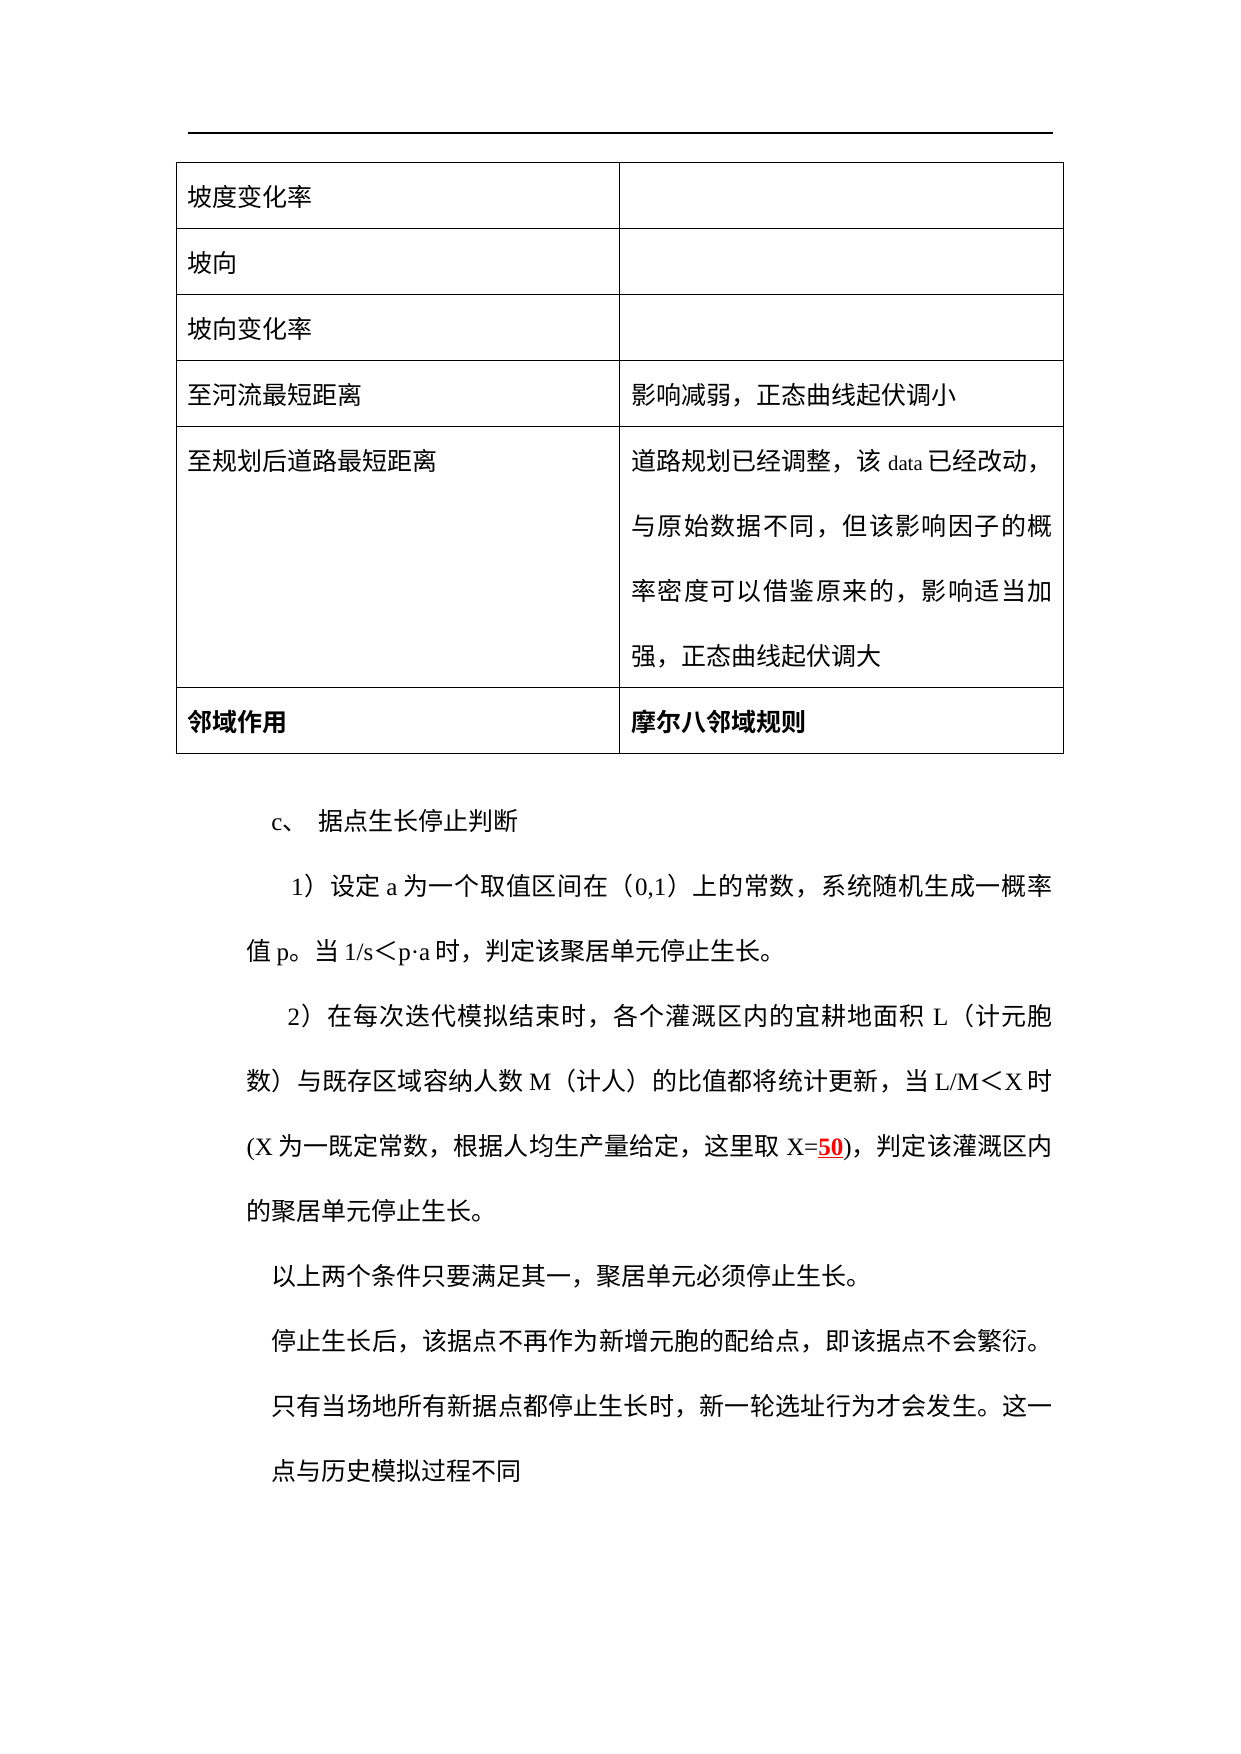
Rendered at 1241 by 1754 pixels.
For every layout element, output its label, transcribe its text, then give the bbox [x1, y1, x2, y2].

table_cell 至河流最短距离 [177, 361, 619, 426]
list 停止生长后，该据点不再作为新增元胞的配给点，即该据点不会繁衍。只有当场地所有新据点都停止生长时，新一轮选址行为才会发生。这一点与历史模拟过程不同 [271, 1307, 1053, 1502]
table_cell [620, 163, 1063, 228]
list 以上两个条件只要满足其一，聚居单元必须停止生长。 [271, 1242, 1053, 1307]
table_cell 邻域作用 [177, 688, 619, 753]
table_cell 摩尔八邻域规则 [620, 688, 1063, 753]
table_cell 道路规划已经调整，该data已经改动，与原始数据不同，但该影响因子的概率密度可以借鉴原来的，影响适当加强，正态曲线起伏调大 [620, 427, 1063, 687]
table_cell 坡向 [177, 229, 619, 294]
list 据点生长停止判断 [187, 787, 1053, 852]
table_cell 影响减弱，正态曲线起伏调小 [620, 361, 1063, 426]
table_cell [620, 229, 1063, 294]
table_cell 坡度变化率 [177, 163, 619, 228]
table_cell 至规划后道路最短距离 [177, 427, 619, 687]
table_cell [620, 295, 1063, 360]
table_cell 坡向变化率 [177, 295, 619, 360]
text 1）设定a为一个取值区间在（0,1）上的常数，系统随机生成一概率值p。当1/s＜p·a时，判定该聚居单元停止生长。 [246, 852, 1053, 982]
text 2）在每次迭代模拟结束时，各个灌溉区内的宜耕地面积L（计元胞数）与既存区域容纳人数M（计人）的比值都将统计更新，当L/M＜X时(X为一既定常数，根据人均生产量给定，这里取X=50)，判定该灌溉区内的聚居单元停止生长。 [246, 982, 1053, 1242]
